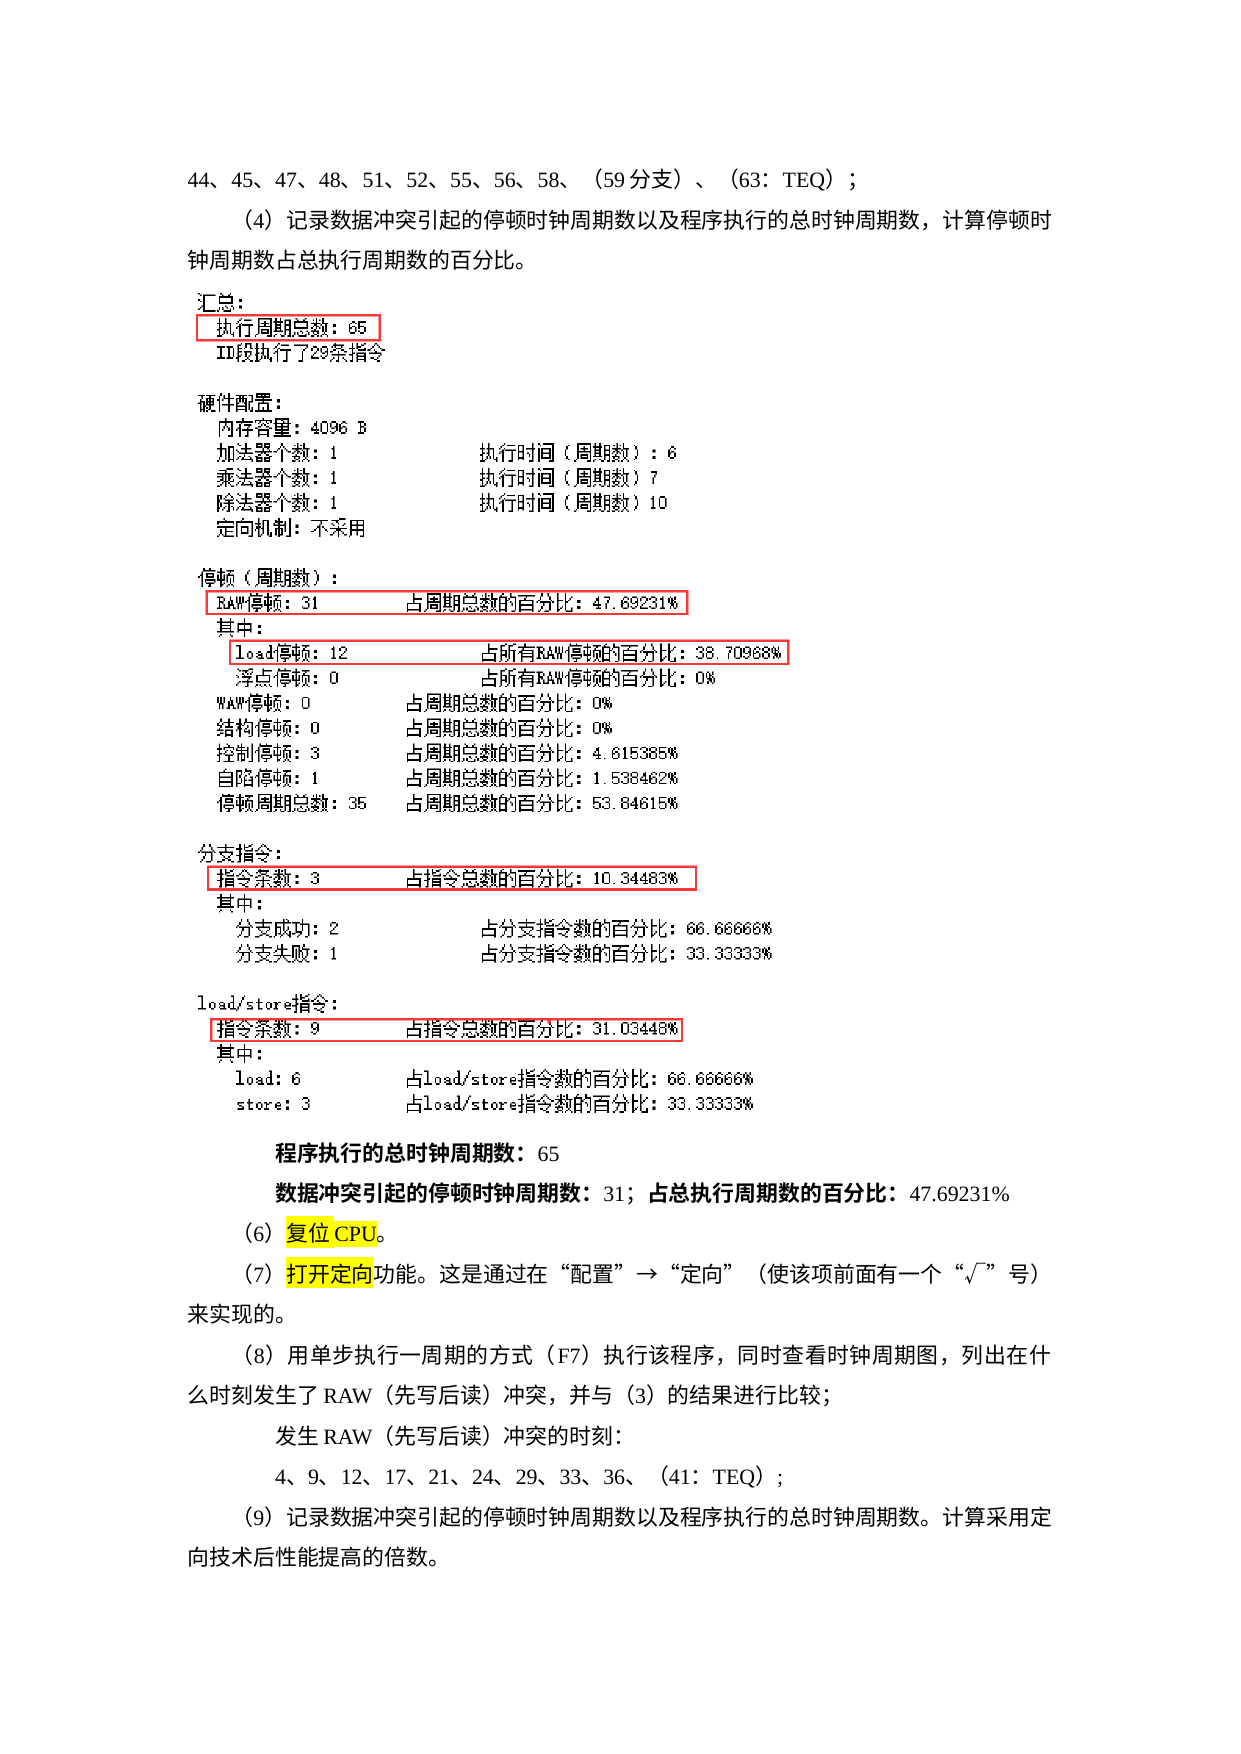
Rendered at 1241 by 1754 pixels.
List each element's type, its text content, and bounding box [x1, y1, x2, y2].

text （8）用单步执行一周期的方式（F7）执行该程序，同时查看时钟周期图，列出在什么时刻发生了RAW（先写后读）冲突，并与（3）的结果进行比较； [187, 1337, 1053, 1411]
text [187, 162, 1053, 194]
list 程序执行的总时钟周期数：65 [231, 1135, 1053, 1168]
text （7）打开定向功能。这是通过在“配置”→“定向”（使该项前面有一个“√”号）来实现的。 [187, 1256, 1053, 1329]
text （6）复位CPU。 [334, 1216, 1053, 1248]
text 发生RAW（先写后读）冲突的时刻： [231, 1418, 1053, 1451]
text （6）复位CPU。 [187, 1216, 286, 1248]
list 记录数据冲突引起的停顿时钟周期数以及程序执行的总时钟周期数，计算停顿时钟周期数占总执行周期数的百分比。 [187, 202, 1053, 276]
list 数据冲突引起的停顿时钟周期数：31；占总执行周期数的百分比：47.69231% [231, 1176, 1053, 1208]
text 4、9、12、17、21、24、29、33、36、（41：TEQ）; [231, 1459, 1053, 1491]
list 记录数据冲突引起的停顿时钟周期数以及程序执行的总时钟周期数。计算采用定向技术后性能提高的倍数。 [187, 1499, 1053, 1572]
picture [187, 291, 793, 1121]
